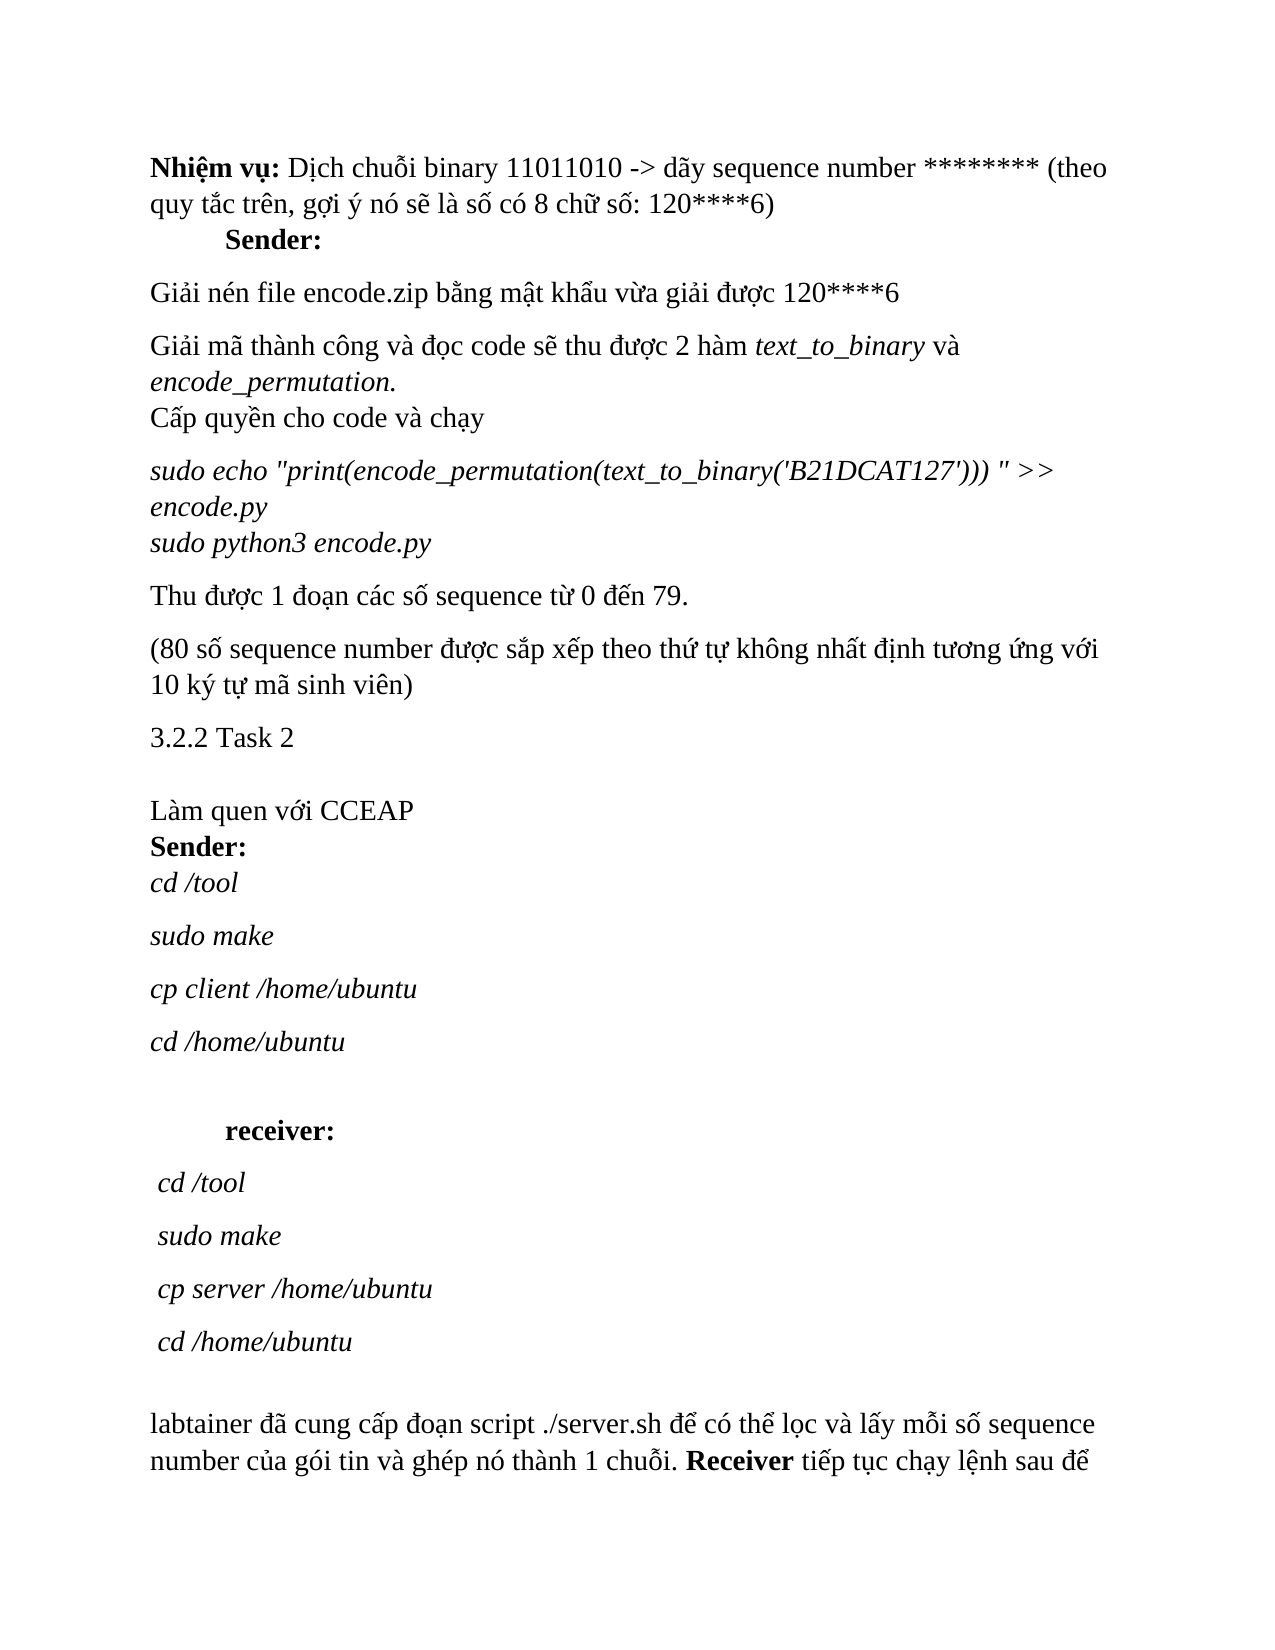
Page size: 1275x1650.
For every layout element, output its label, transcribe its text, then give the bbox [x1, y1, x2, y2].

text Giải nén file encode.zip bằng mật khẩu vừa giải được 120****6 [150, 275, 1125, 309]
text receiver: [225, 1076, 1125, 1146]
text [150, 1406, 1125, 1476]
text cd /home/ubuntu [150, 1324, 1125, 1388]
text sudo make [150, 918, 1125, 952]
text cp server /home/ubuntu [150, 1271, 1125, 1304]
text sudo echo "print(encode_permutation(text_to_binary('B21DCAT127'))) " >> encode.py sudo python3 encode.py [150, 453, 1125, 559]
text Làm quen với CCEAP Sender: cd /tool [150, 793, 1125, 899]
text Thu được 1 đoạn các số sequence từ 0 đến 79. [150, 578, 1125, 612]
text Nhiệm vụ: Dịch chuỗi binary 11011010 -> dãy sequence number ******** (theo quy tắc trên, gợi ý nó sẽ là số có 8 chữ số: 120****6) Sender: [150, 150, 1125, 256]
text (80 số sequence number được sắp xếp theo thứ tự không nhất định tương ứng với 10 ký tự mã sinh viên) [150, 631, 1125, 701]
text cd /tool [150, 1165, 1125, 1199]
subtitle 3.2.2 Task 2 [150, 720, 1125, 790]
text cp client /home/ubuntu [150, 971, 1125, 1004]
text sudo make [150, 1218, 1125, 1252]
text cd /home/ubuntu [150, 1024, 1125, 1057]
text Giải mã thành công và đọc code sẽ thu được 2 hàm text_to_binary và encode_permutation. Cấp quyền cho code và chạy [150, 328, 1125, 434]
